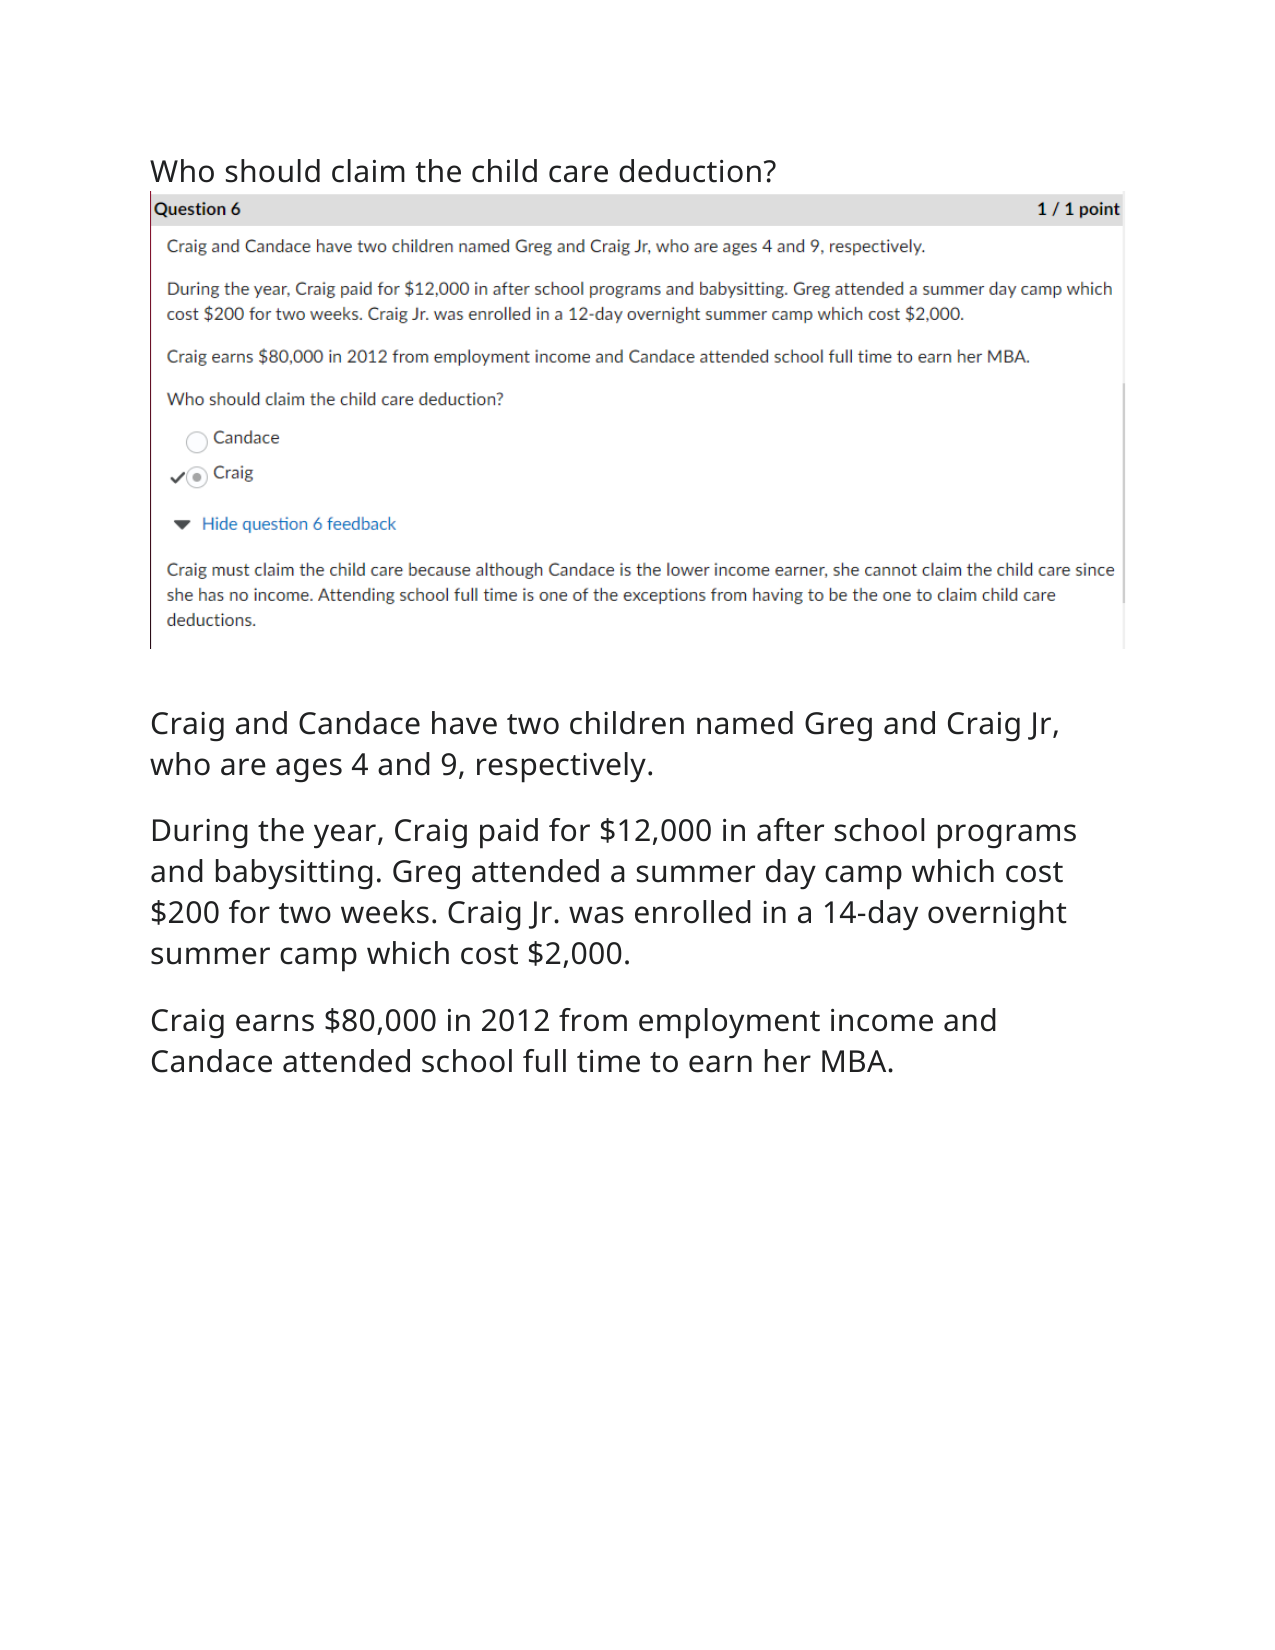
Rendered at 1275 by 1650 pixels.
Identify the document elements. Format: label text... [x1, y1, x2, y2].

picture [150, 191, 1125, 649]
text Who should claim the child care deduction? [150, 150, 1125, 191]
text Craig and Candace have two children named Greg and Craig Jr, who are ages 4 and 9, respectively. [150, 702, 1125, 784]
text During the year, Craig paid for $12,000 in after school programs and babysitting. Greg attended a summer day camp which cost $200 for two weeks. Craig Jr. was enrolled in a 14-day overnight summer camp which cost $2,000. [150, 809, 1125, 974]
text Craig earns $80,000 in 2012 from employment income and Candace attended school full time to earn her MBA. [150, 999, 1125, 1081]
